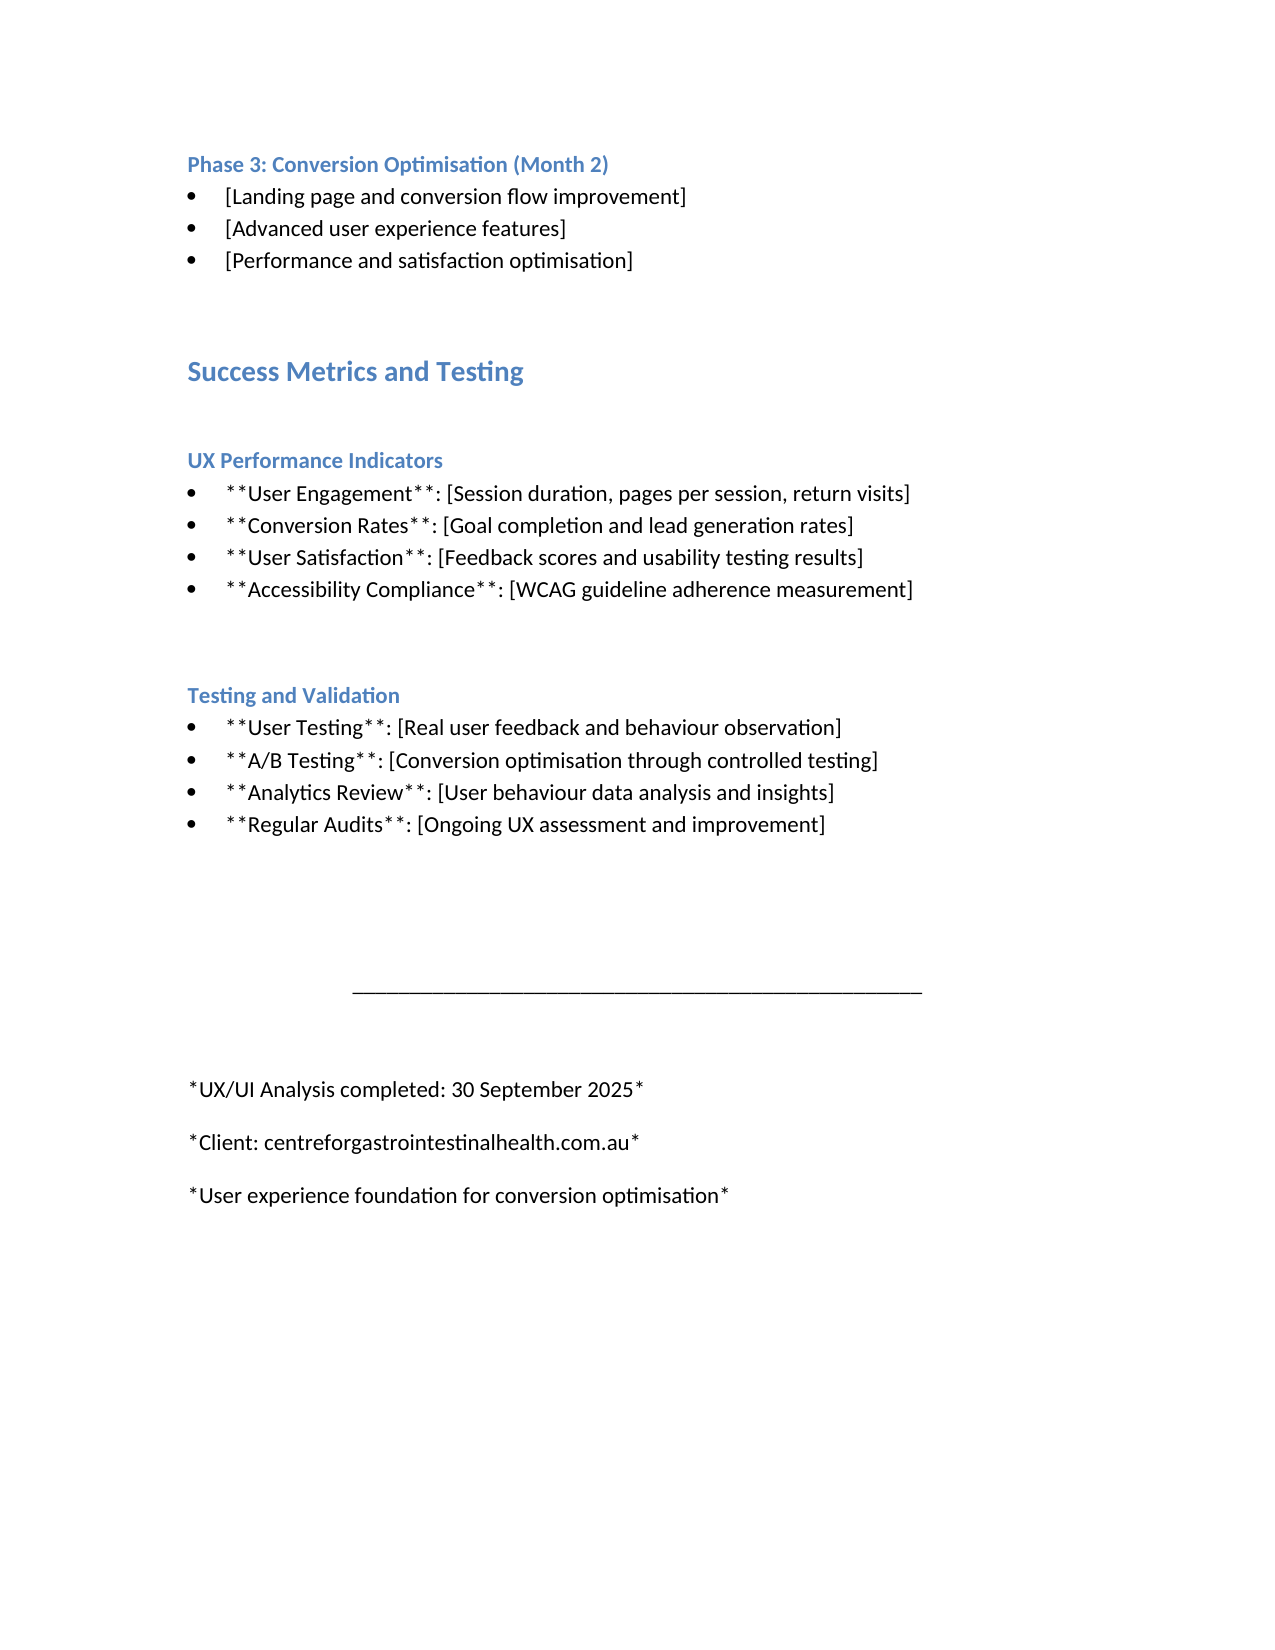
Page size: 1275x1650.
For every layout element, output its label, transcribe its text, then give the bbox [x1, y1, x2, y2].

list **User Satisfaction**: [Feedback scores and usability testing results] [187, 543, 1087, 571]
list [Performance and satisfaction optimisation] [187, 247, 1087, 274]
list [Landing page and conversion flow improvement] [187, 182, 1087, 210]
list **A/B Testing**: [Conversion optimisation through controlled testing] [187, 746, 1087, 774]
list **User Testing**: [Real user feedback and behaviour observation] [187, 713, 1087, 742]
list **Conversion Rates**: [Goal completion and lead generation rates] [187, 511, 1087, 539]
subtitle Phase 3: Conversion Optimisation (Month 2) [187, 150, 1087, 178]
list **Regular Audits**: [Ongoing UX assessment and improvement] [187, 810, 1087, 838]
subtitle Testing and Validation [187, 681, 1087, 709]
list **Accessibility Compliance**: [WCAG guideline adherence measurement] [187, 575, 1087, 603]
text *Client: centreforgastrointestinalhealth.com.au* [187, 1128, 1087, 1156]
subtitle Success Metrics and Testing [187, 353, 1087, 388]
subtitle UX Performance Indicators [187, 447, 1087, 474]
text __________________________________________________ [187, 969, 1087, 997]
text *User experience foundation for conversion optimisation* [187, 1181, 1087, 1209]
list [Advanced user experience features] [187, 214, 1087, 242]
text *UX/UI Analysis completed: 30 September 2025* [187, 1075, 1087, 1103]
list **User Engagement**: [Session duration, pages per session, return visits] [187, 479, 1087, 507]
list **Analytics Review**: [User behaviour data analysis and insights] [187, 778, 1087, 806]
